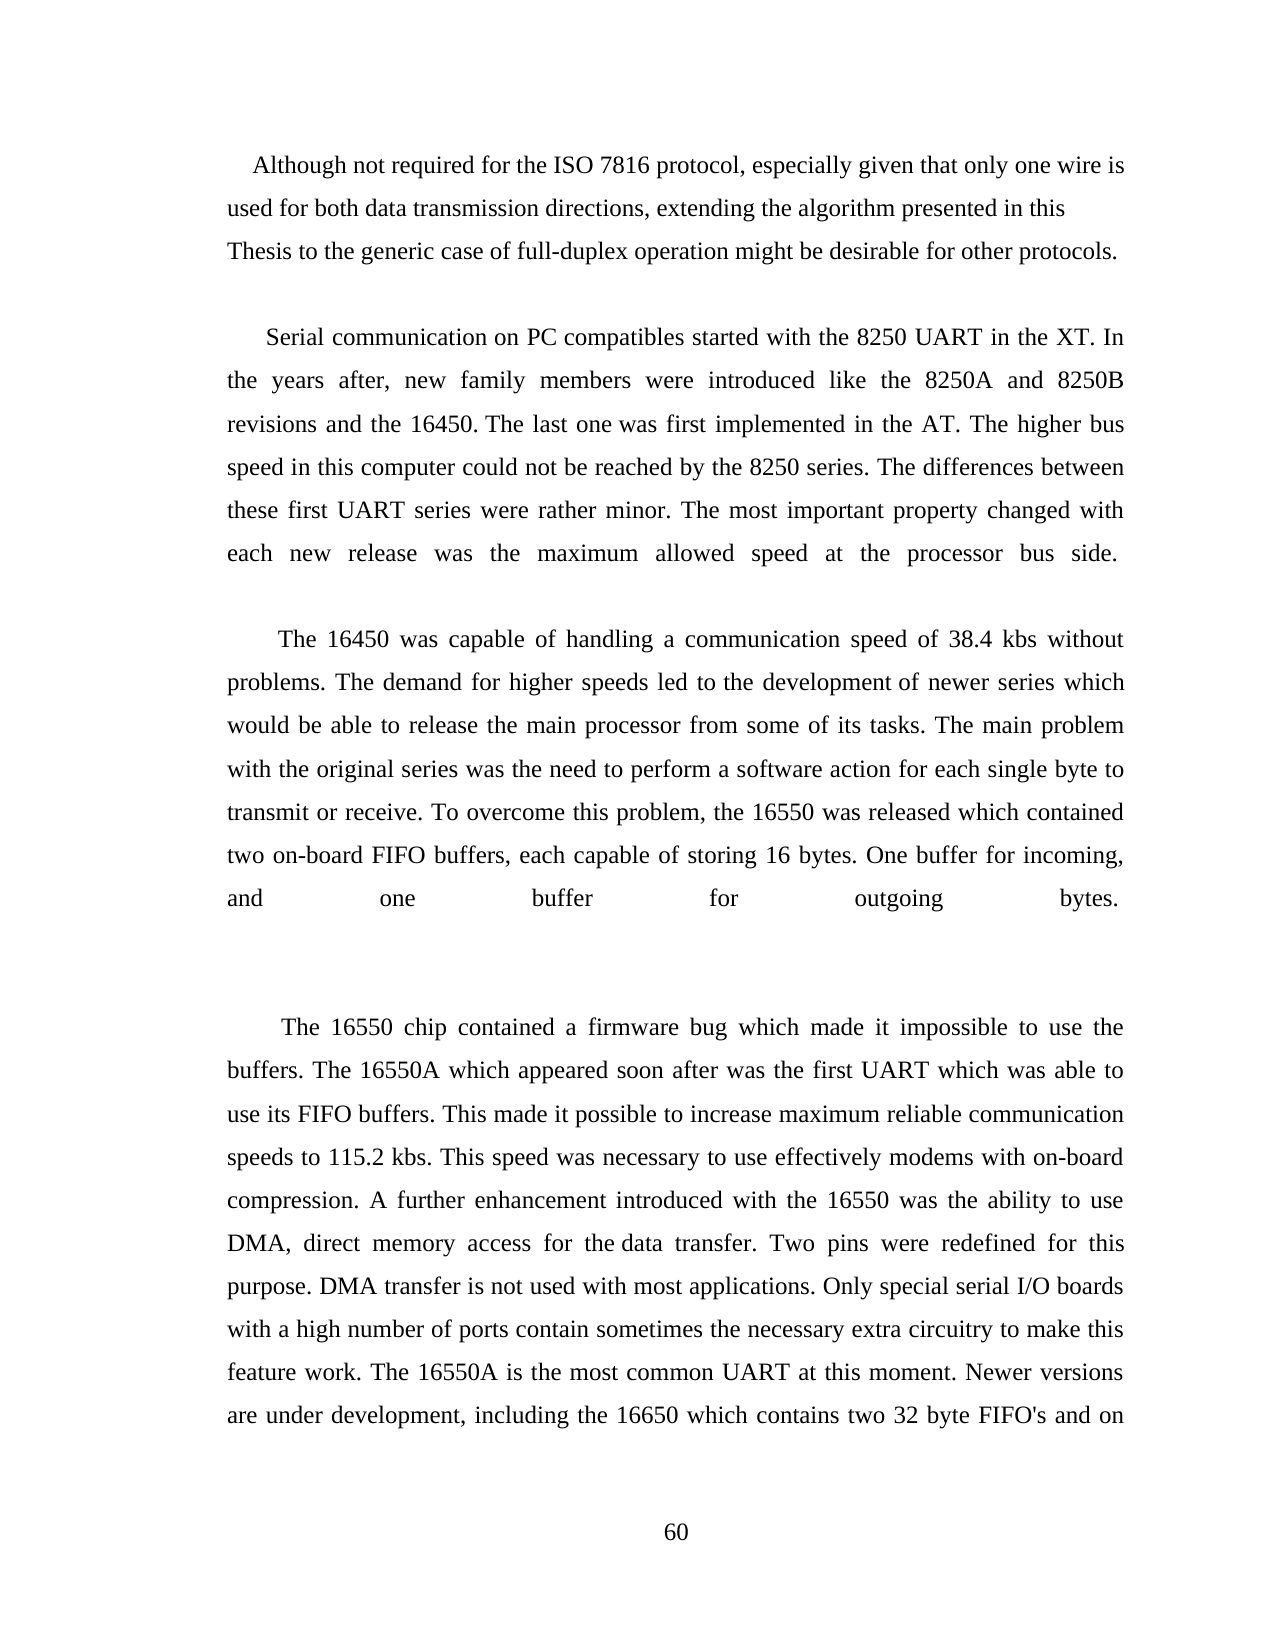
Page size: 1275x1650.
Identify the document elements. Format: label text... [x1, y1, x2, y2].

text Thesis to the generic case of full-duplex operation might be desirable for other protocols. [227, 236, 1125, 265]
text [227, 1012, 1125, 1429]
text Serial communication on PC compatibles started with the 8250 UART in the XT. In the years after, new family members were introduced like the 8250A and 8250B revisions and the 16450. The last one was first implemented in the AT. The higher bus speed in this computer could not be reached by the 8250 series. The differences between these first UART series were rather minor. The most important property changed with each new release was the maximum allowed speed at the processor bus side. The 16450 was capable of handling a communication speed of 38.4 kbs without problems. The demand for higher speeds led to the development of newer series which would be able to release the main processor from some of its tasks. The main problem with the original series was the need to perform a software action for each single byte to transmit or receive. To overcome this problem, the 16550 was released which contained two on-board FIFO buffers, each capable of storing 16 bytes. One buffer for incoming, and one buffer for outgoing bytes. [227, 322, 1125, 998]
text Although not required for the ISO 7816 protocol, especially given that only one wire is used for both data transmission directions, extending the algorithm presented in this [227, 150, 1125, 222]
